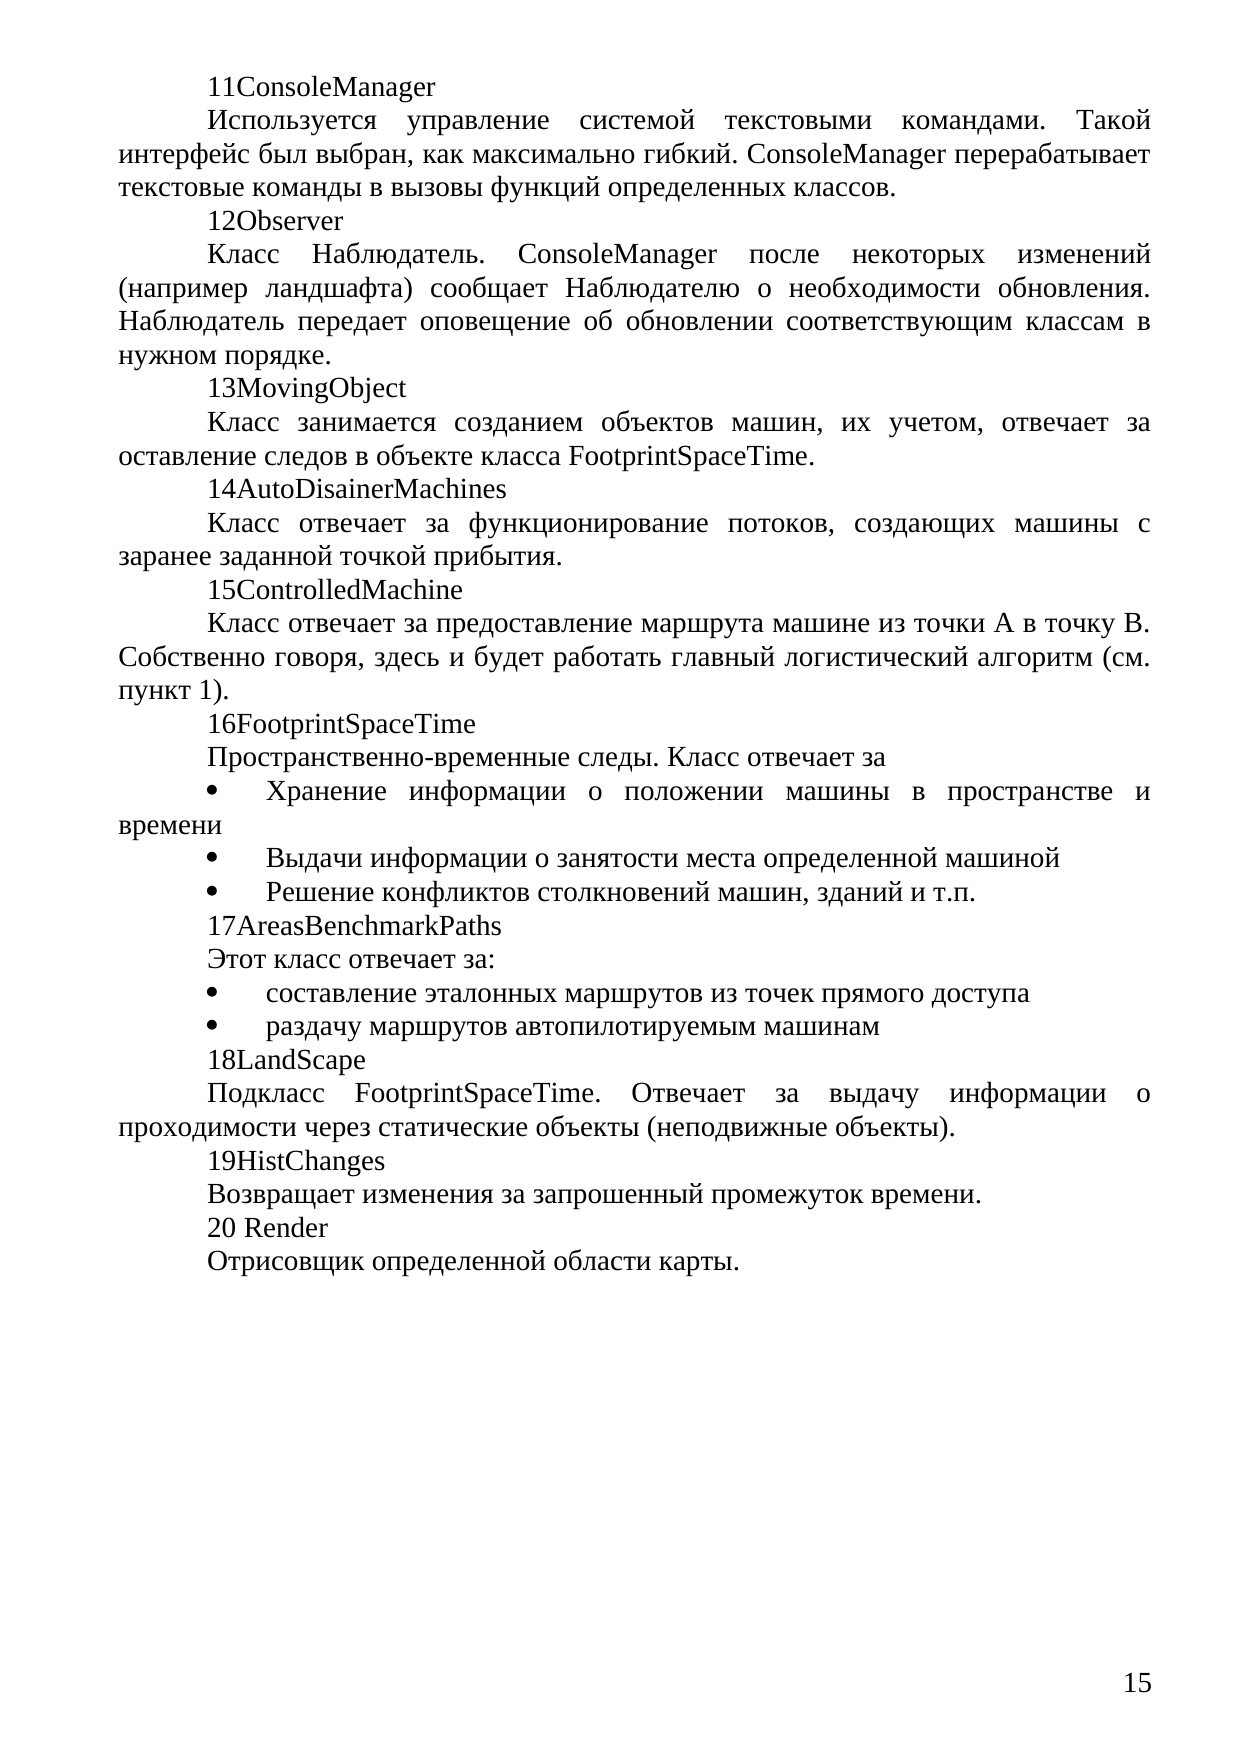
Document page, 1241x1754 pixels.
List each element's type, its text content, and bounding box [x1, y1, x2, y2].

list Render [118, 1210, 1152, 1243]
text Возвращает изменения за запрошенный промежуток времени. [118, 1176, 1152, 1210]
list Отрисовщик определенной области карты. [207, 1243, 1152, 1277]
text Хранение информации о положении машины в пространстве и времени [118, 773, 1152, 840]
text Выдачи информации о занятости места определенной машиной [118, 840, 1152, 874]
text Этот класс отвечает за: [118, 941, 1152, 975]
text Класс отвечает за функционирование потоков, создающих машины с заранее заданной точкой прибытия. [118, 505, 1152, 572]
text Класс занимается созданием объектов машин, их учетом, отвечает за оставление следов в объекте класса FootprintSpaceTime. [118, 404, 1152, 471]
list FootprintSpaceTime [118, 706, 1152, 739]
text раздачу маршрутов автопилотируемым машинам [118, 1008, 1152, 1042]
list Observer [118, 203, 1152, 236]
list ControlledMachine [118, 572, 1152, 605]
text Решение конфликтов столкновений машин, зданий и т.п. [118, 874, 1152, 908]
list LandScape [118, 1042, 1152, 1076]
text составление эталонных маршрутов из точек прямого доступа [118, 975, 1152, 1008]
text Класс отвечает за предоставление маршрута машине из точки А в точку B. Собственно говоря, здесь и будет работать главный логистический алгоритм (см. пункт 1). [118, 605, 1152, 706]
list AutoDisainerMachines [118, 471, 1152, 505]
list MovingObject [118, 371, 1152, 404]
text Класс Наблюдатель. ConsoleManager после некоторых изменений (например ландшафта) сообщает Наблюдателю о необходимости обновления. Наблюдатель передает оповещение об обновлении соответствующим классам в нужном порядке. [118, 236, 1152, 371]
list AreasBenchmarkPaths [118, 908, 1152, 941]
list HistChanges [118, 1143, 1152, 1176]
text Подкласс FootprintSpaceTime. Отвечает за выдачу информации о проходимости через статические объекты (неподвижные объекты). [118, 1076, 1152, 1143]
list ConsoleManager [118, 69, 1152, 102]
text Используется управление системой текстовыми командами. Такой интерфейс был выбран, как максимально гибкий. ConsoleManager перерабатывает текстовые команды в вызовы функций определенных классов. [118, 102, 1152, 203]
text Пространственно-временные следы. Класс отвечает за [118, 739, 1152, 773]
